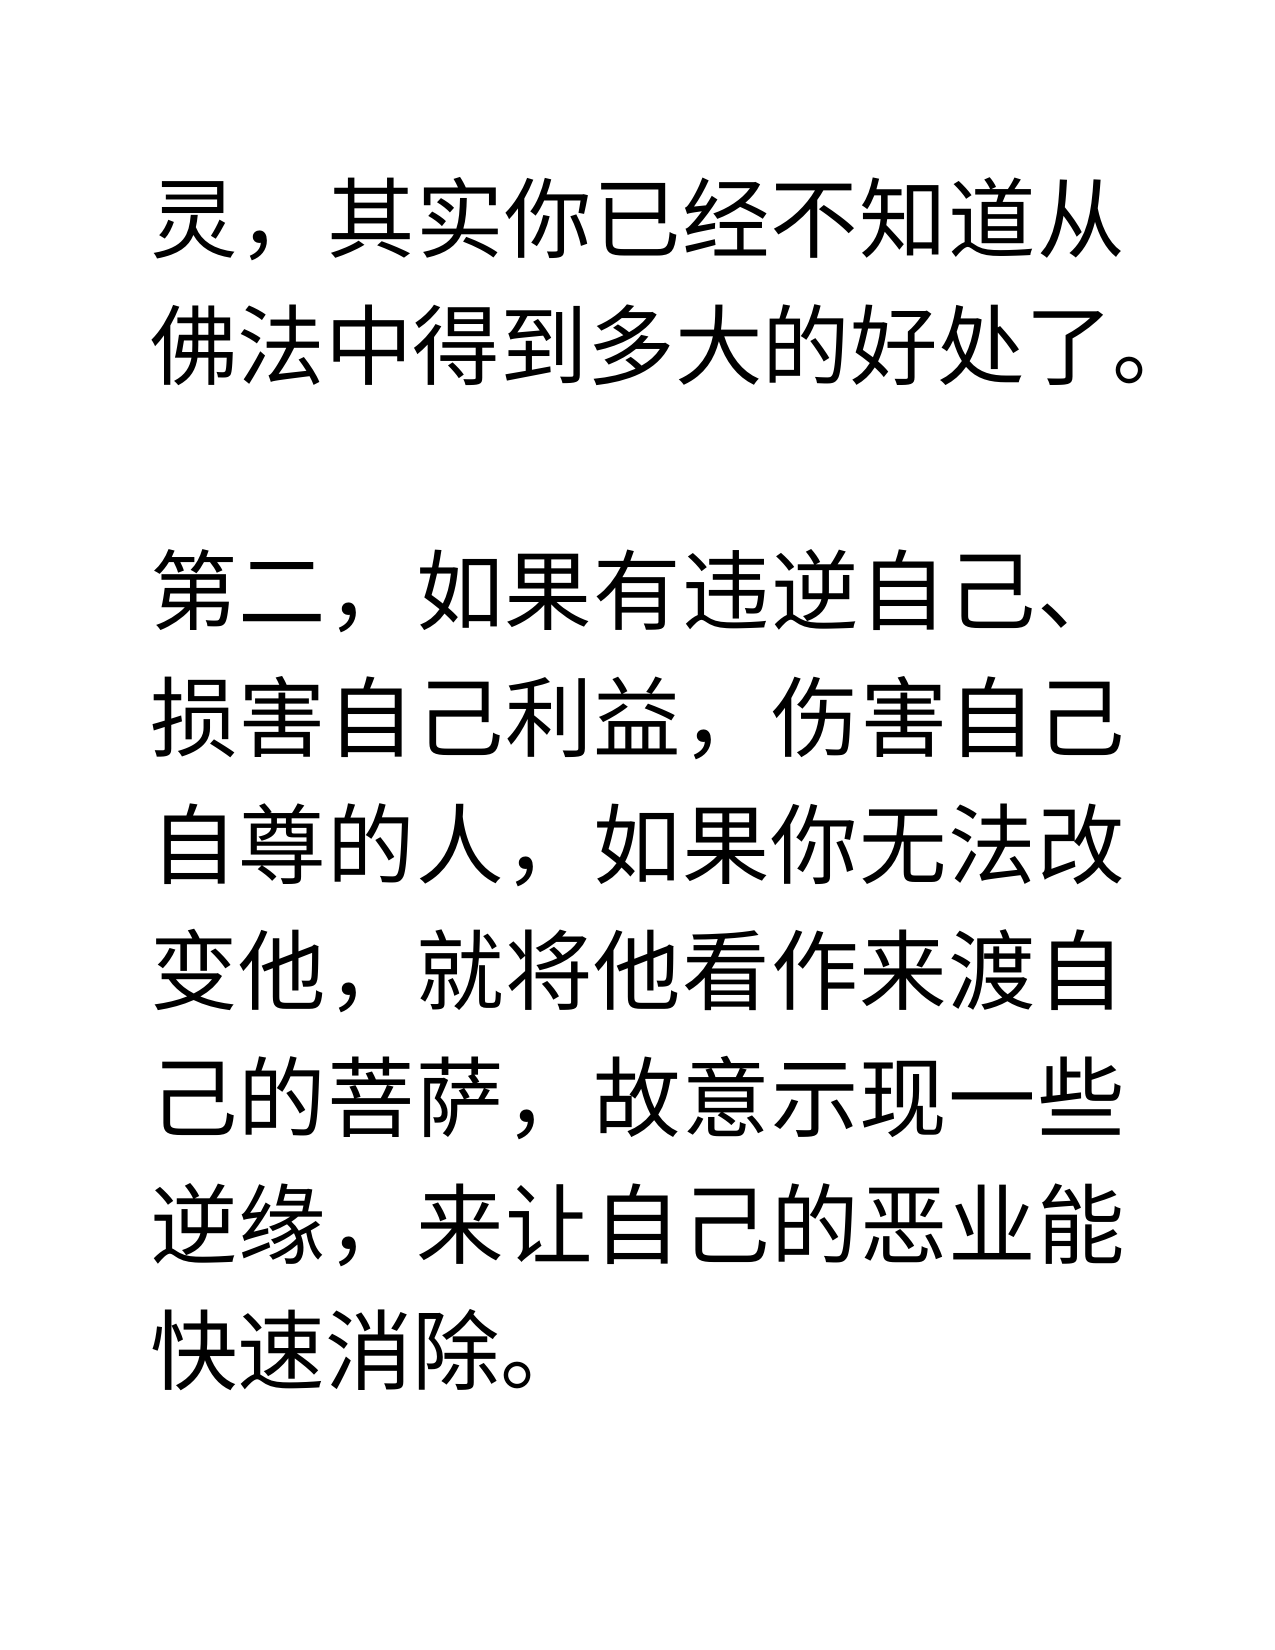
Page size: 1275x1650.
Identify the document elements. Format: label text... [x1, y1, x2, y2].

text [150, 150, 1125, 403]
text 第二，如果有违逆自己、损害自己利益，伤害自己自尊的人，如果你无法改变他，就将他看作来渡自己的菩萨，故意示现一些逆缘，来让自己的恶业能快速消除。 [150, 522, 1125, 1409]
